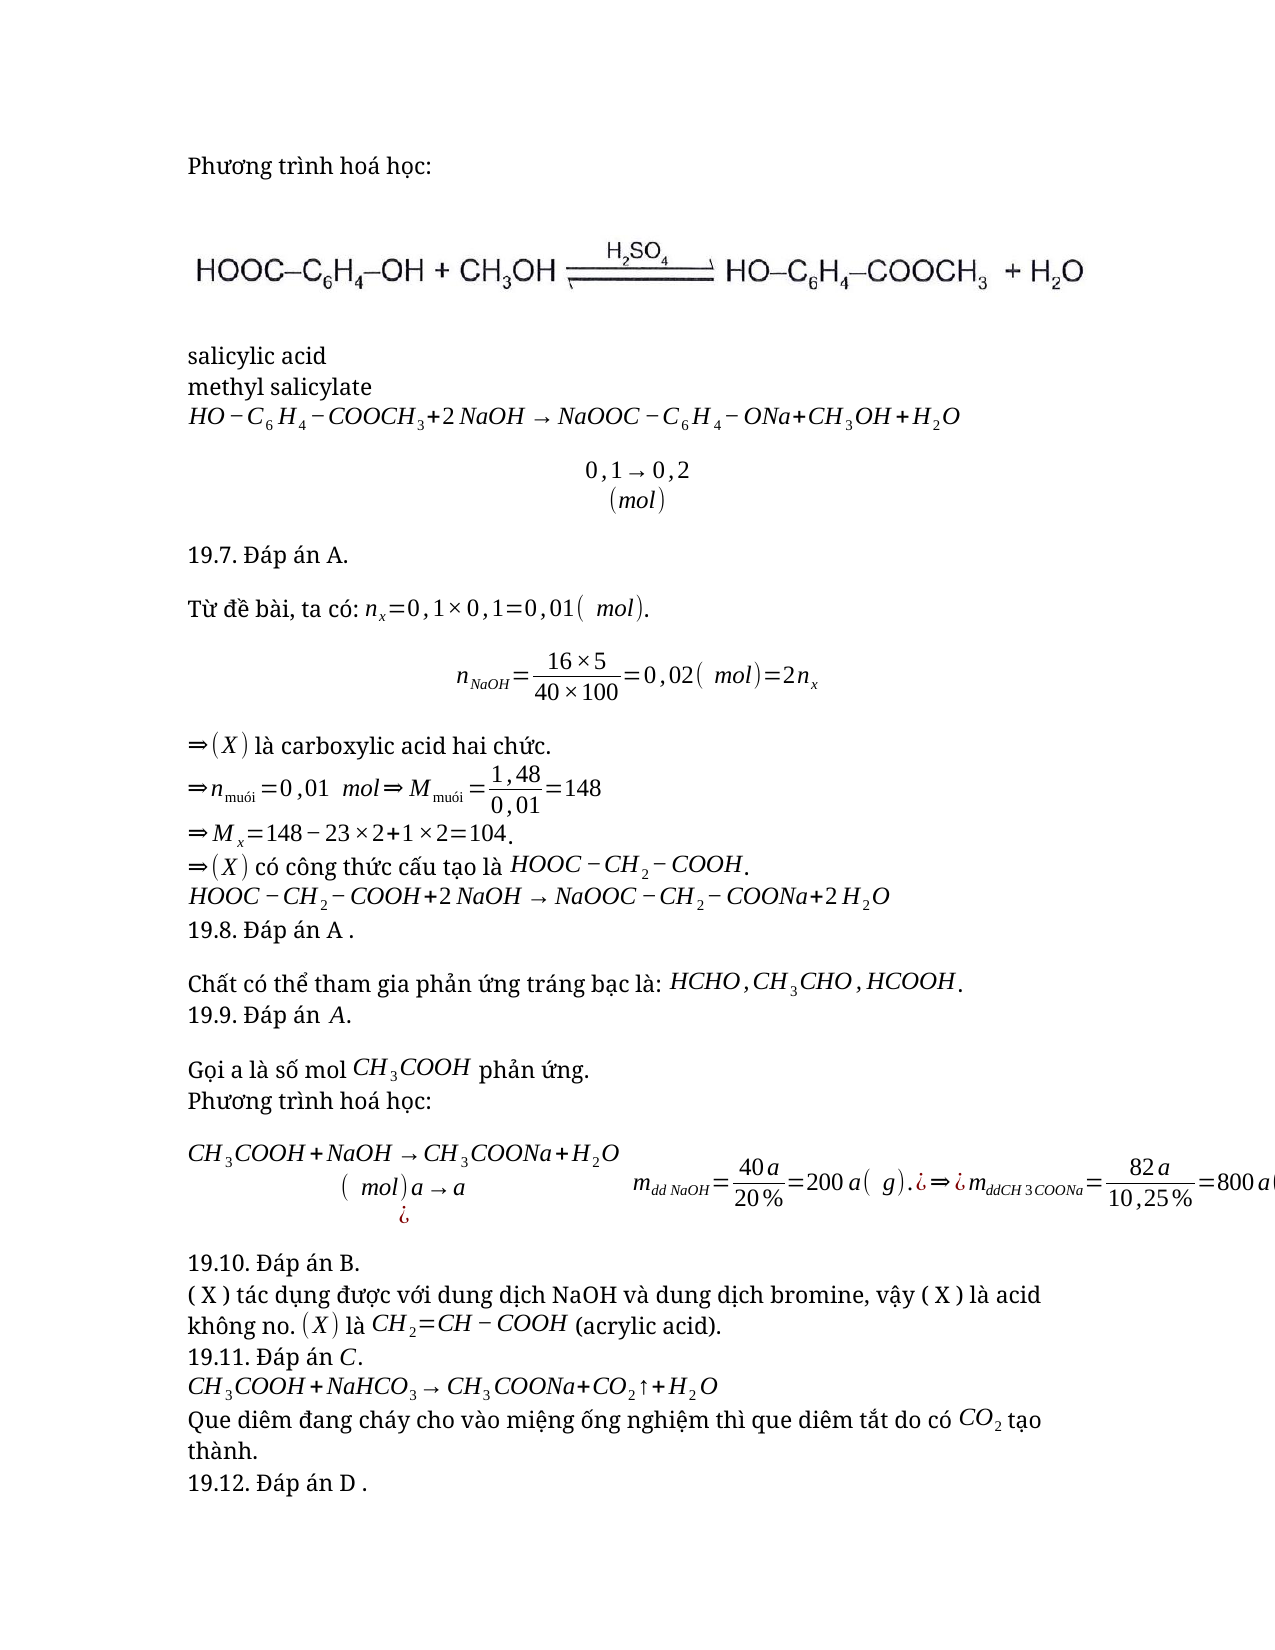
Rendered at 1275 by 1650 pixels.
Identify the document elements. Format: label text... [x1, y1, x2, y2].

text Từ đề bài, ta có: . [187, 593, 1087, 625]
picture [187, 235, 1088, 297]
text Phương trình hoá học: [187, 150, 1087, 212]
text salicylic acid methyl salicylate [187, 309, 1087, 434]
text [187, 1247, 1087, 1498]
text Gọi a là số mol phản ứng. Phương trình hoá học: [187, 1053, 1087, 1116]
text Chất có thể tham gia phản ứng tráng bạc là: . 19.9. Đáp án . [187, 968, 1087, 1031]
text là carboxylic acid hai chức. . có công thức cấu tạo là . 19.8. Đáp án A . [187, 729, 1087, 945]
text 19.7. Đáp án A. [187, 539, 1087, 570]
